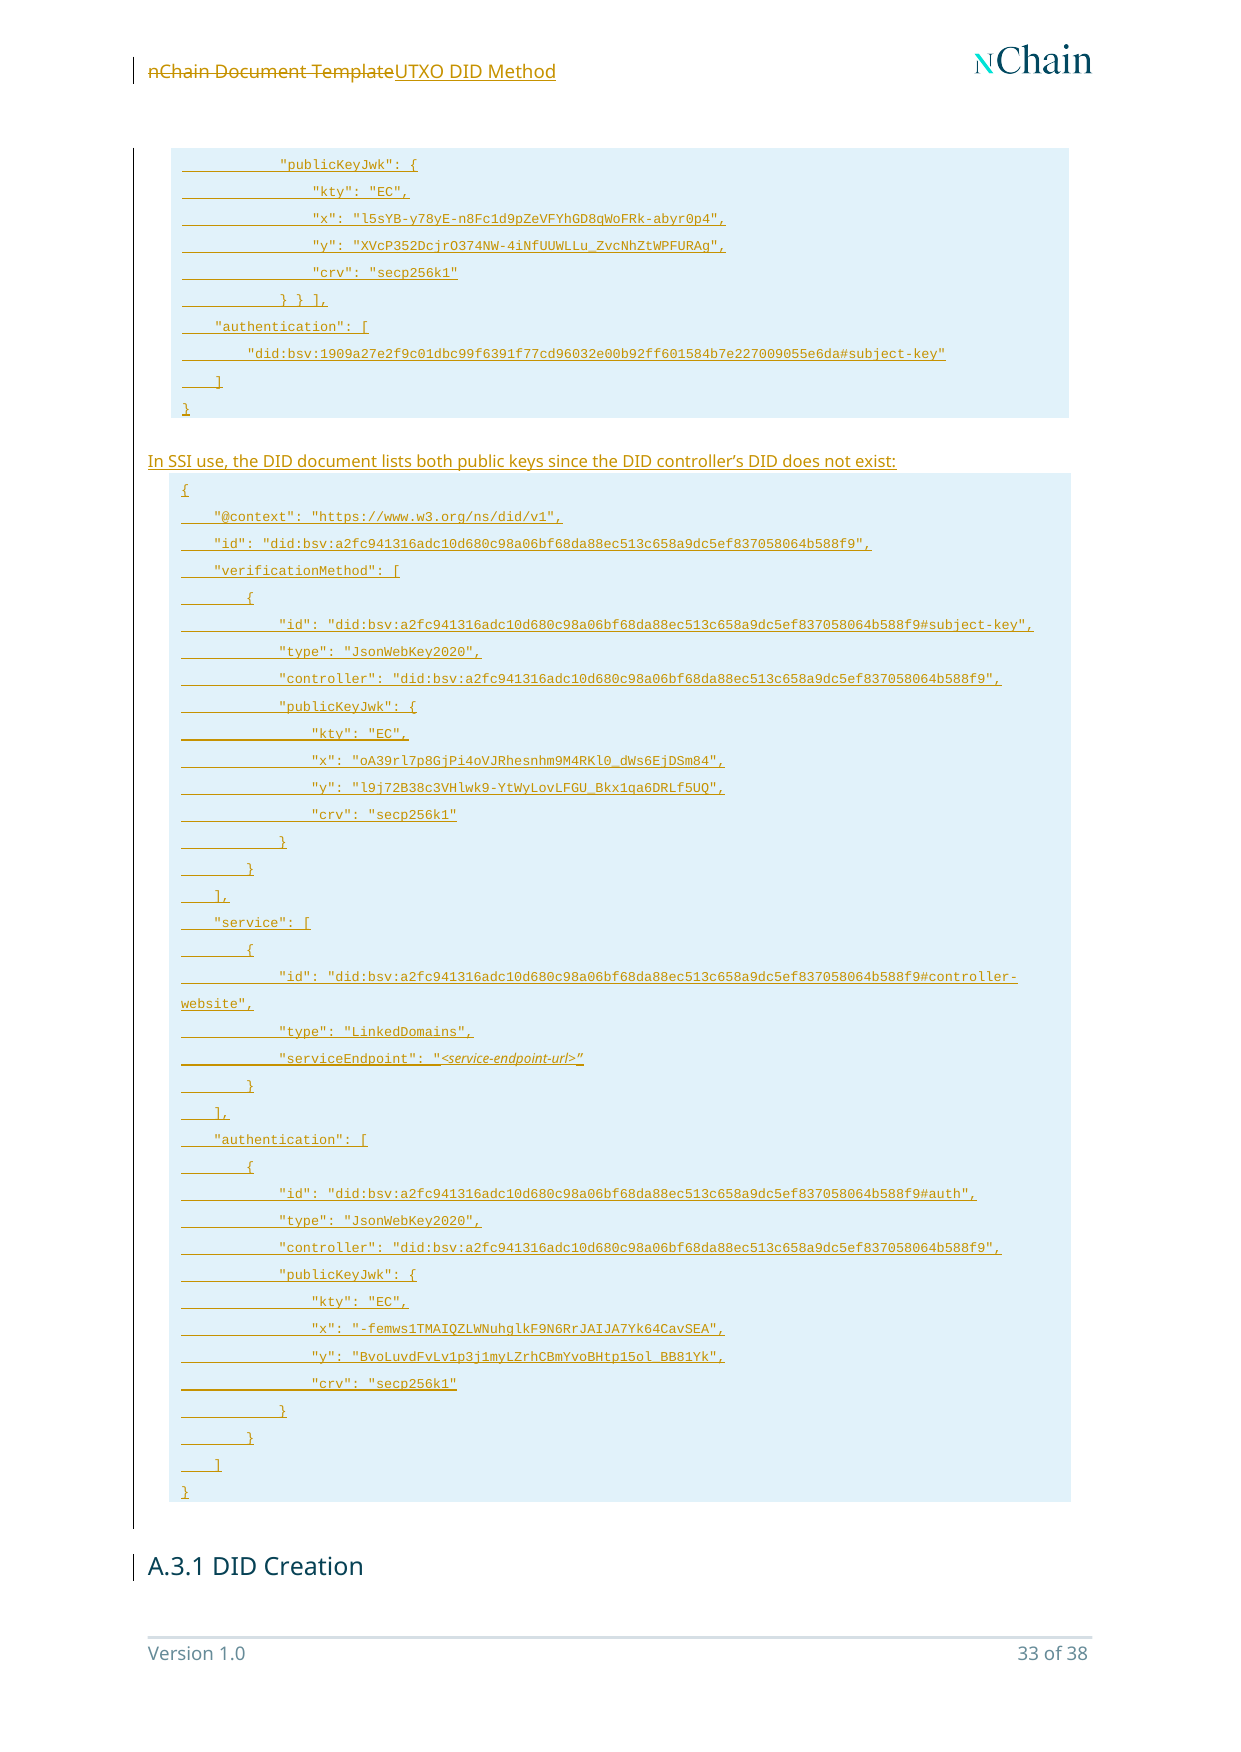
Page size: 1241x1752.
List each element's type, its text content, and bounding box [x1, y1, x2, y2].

picture [974, 44, 1024, 74]
picture [1029, 57, 1035, 74]
subtitle A.3.1 DID Creation [148, 1554, 1092, 1581]
picture [1028, 44, 1093, 74]
